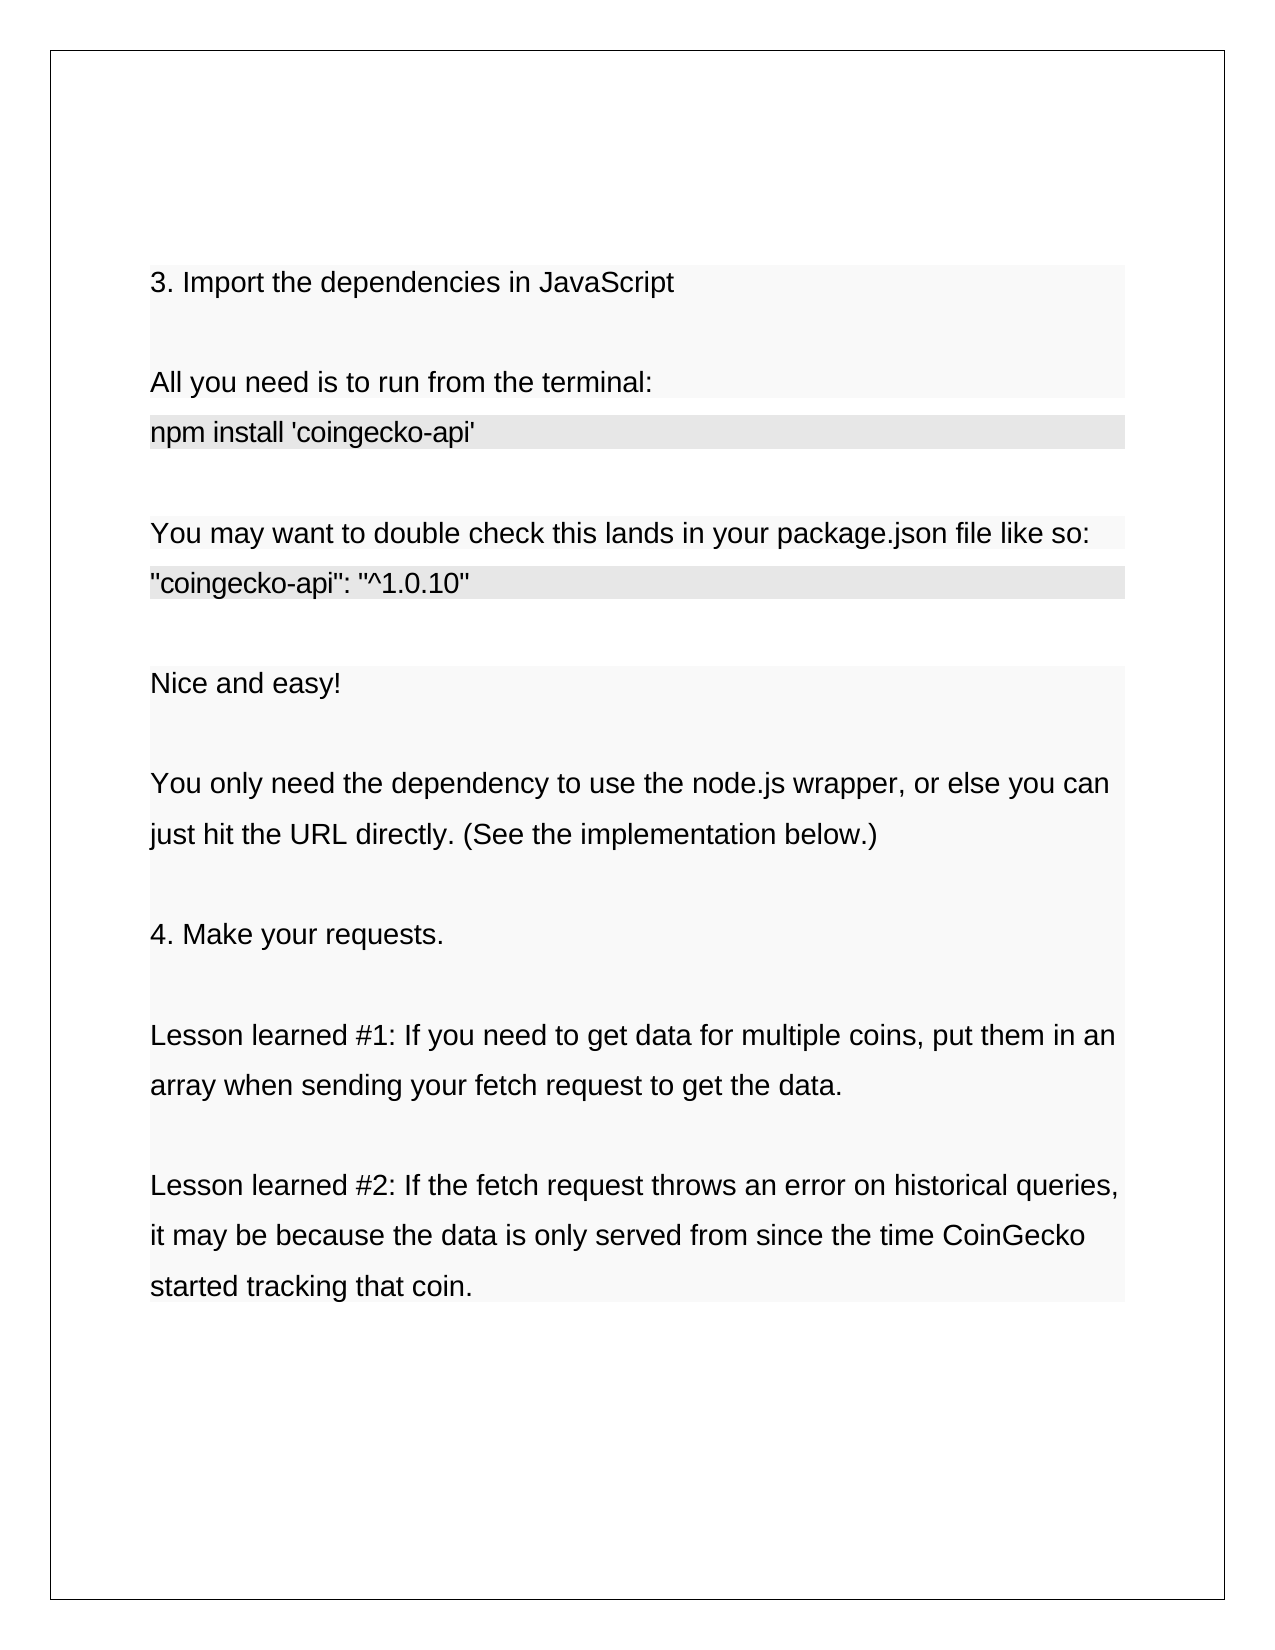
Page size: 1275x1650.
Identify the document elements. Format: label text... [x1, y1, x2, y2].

text Lesson learned #1: If you need to get data for multiple coins, put them in an array when sending your fetch request to get the data. [150, 1017, 1125, 1101]
text npm install 'coingecko-api' [150, 415, 1125, 449]
text 3. Import the dependencies in JavaScript [150, 265, 1125, 298]
text You may want to double check this lands in your package.json file like so: [150, 516, 1125, 549]
text Nice and easy! [150, 666, 1125, 700]
text All you need is to run from the terminal: [150, 365, 1125, 398]
text 4. Make your requests. [150, 917, 1125, 951]
text You only need the dependency to use the node.js wrapper, or else you can just hit the URL directly. (See the implementation below.) [150, 767, 1125, 850]
text Lesson learned #2: If the fetch request throws an error on historical queries, it may be because the data is only served from since the time CoinGecko started tracking that coin. [150, 1168, 1125, 1302]
text "coingecko-api": "^1.0.10" [150, 566, 1125, 599]
